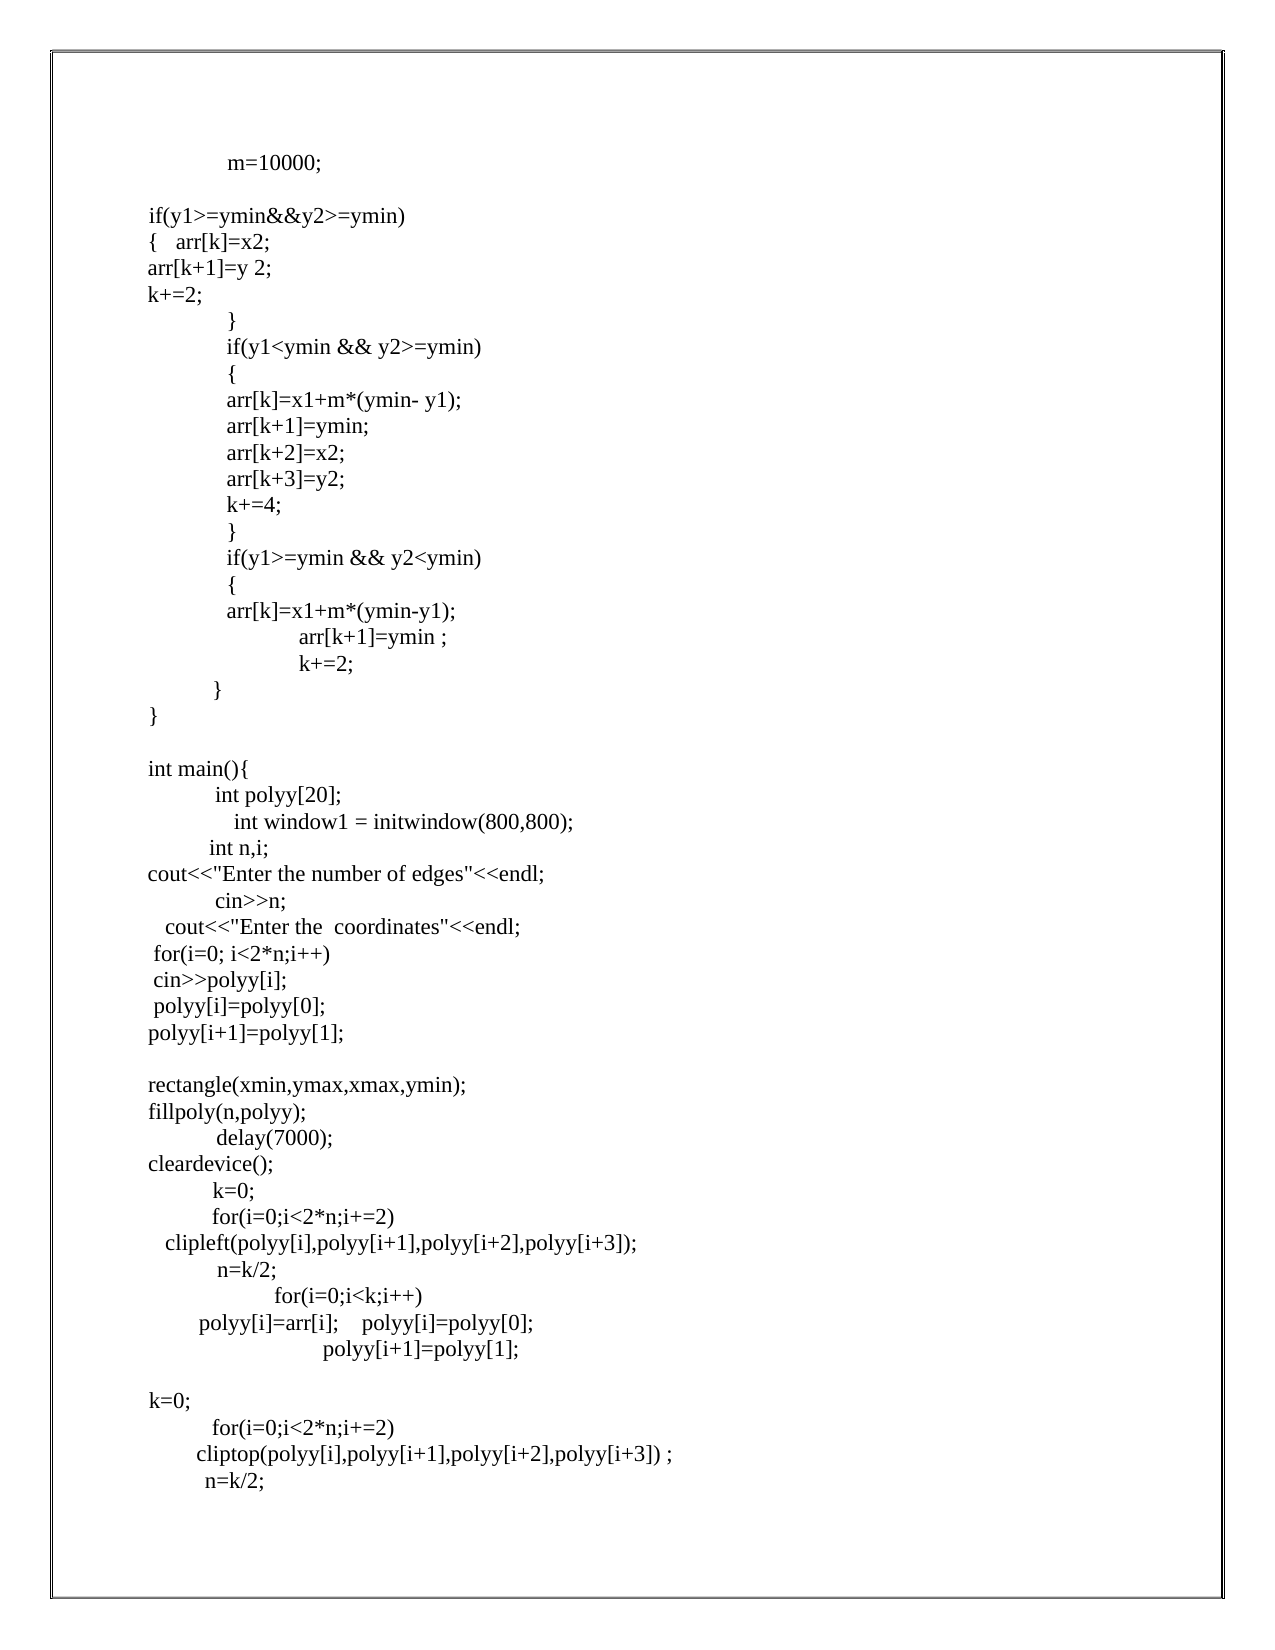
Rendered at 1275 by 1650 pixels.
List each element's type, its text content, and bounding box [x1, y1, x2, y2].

text cliptop(polyy[i],polyy[i+1],polyy[i+2],polyy[i+3]) ; [147, 1440, 1166, 1467]
text arr[k+1]=y 2; [147, 254, 1166, 281]
text for(i=0;i<2*n;i+=2) [147, 1414, 1166, 1440]
text m=10000; [147, 149, 1166, 175]
text } [147, 702, 1104, 729]
text } [226, 518, 1104, 544]
text int polyy[20]; [147, 781, 1166, 808]
text if(y1<ymin && y2>=ymin) [226, 333, 672, 360]
text cin>>n; [147, 887, 1166, 913]
text int window1 = initwindow(800,800); [147, 808, 1104, 834]
text delay(7000); [147, 1124, 1166, 1150]
text cout<<"Enter the coordinates"<<endl; [147, 913, 1166, 939]
text polyy[i]=polyy[0]; [147, 992, 592, 1019]
text k+=4; [226, 492, 672, 518]
text for(i=0;i<2*n;i+=2) [147, 1203, 1166, 1229]
text k=0; [147, 1177, 1166, 1203]
text k=0; [147, 1361, 278, 1414]
text k+=2; [147, 281, 1166, 307]
text n=k/2; [147, 1256, 1166, 1282]
text for(i=0;i<k;i++) [147, 1282, 1166, 1308]
text cin>>polyy[i]; [147, 966, 1166, 992]
text arr[k+2]=x2; [226, 439, 672, 465]
text { [226, 571, 519, 597]
text clipleft(polyy[i],polyy[i+1],polyy[i+2],polyy[i+3]); [147, 1229, 1104, 1256]
text } [226, 307, 1104, 333]
text arr[k+1]=ymin; [226, 412, 672, 439]
text arr[k]=x1+m*(ymin- y1); [226, 386, 672, 412]
text if(y1>=ymin && y2<ymin) [226, 544, 519, 571]
text arr[k]=x1+m*(ymin-y1); arr[k+1]=ymin ; k+=2; [226, 597, 519, 676]
text int n,i; [147, 834, 1166, 861]
text rectangle(xmin,ymax,xmax,ymin); [147, 1071, 1104, 1098]
text for(i=0; i<2*n;i++) [147, 939, 1166, 966]
text fillpoly(n,polyy); [147, 1098, 1104, 1124]
text } [147, 676, 1166, 702]
text { [226, 360, 672, 386]
text n=k/2; [147, 1467, 1166, 1493]
text cleardevice(); [147, 1150, 1104, 1177]
picture [51, 49, 1222, 53]
text if(y1>=ymin&&y2>=ymin){ arr[k]=x2; [147, 175, 480, 254]
text cout<<"Enter the number of edges"<<endl; [147, 861, 1166, 887]
text polyy[i]=arr[i]; polyy[i]=polyy[0]; polyy[i+1]=polyy[1]; [148, 1308, 618, 1361]
text arr[k+3]=y2; [226, 465, 672, 492]
text polyy[i+1]=polyy[1]; [147, 1019, 592, 1045]
text int main(){ [147, 755, 1104, 781]
